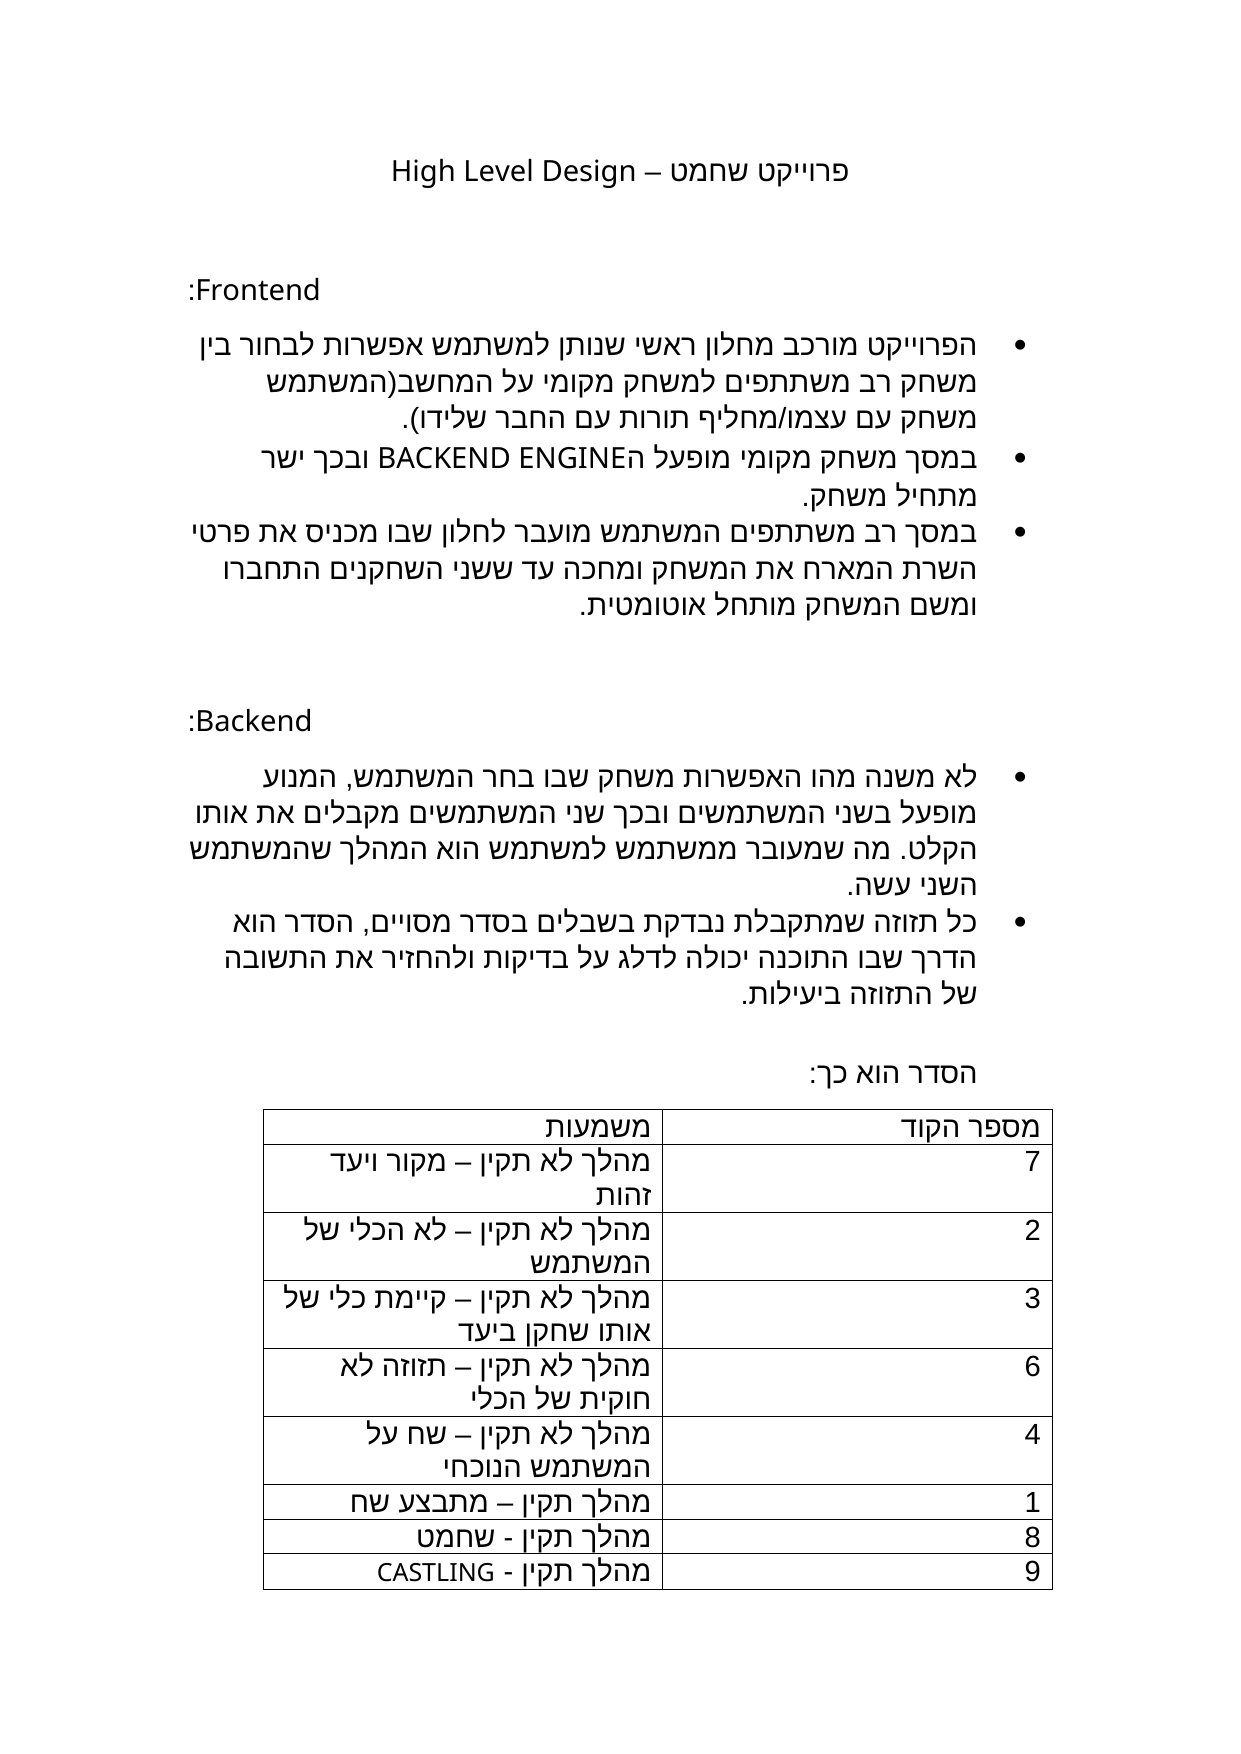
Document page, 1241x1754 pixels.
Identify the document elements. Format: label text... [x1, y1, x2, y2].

list לא משנה מהו האפשרות משחק שבו בחר המשתמש, המנוע מופעל בשני המשתמשים ובכך שני המשתמשים מקבלים את אותו הקלט. מה שמעובר ממשתמש למשתמש הוא המהלך שהמשתמש השני עשה. [187, 760, 1015, 902]
table_cell מהלך לא תקין – מקור ויעד זהות [264, 1145, 662, 1212]
list הסדר הוא כך: [187, 1056, 978, 1089]
table_cell 2 [663, 1213, 1052, 1280]
table_cell מהלך לא תקין – תזוזה לא חוקית של הכלי [264, 1349, 662, 1416]
table_cell 3 [663, 1281, 1052, 1348]
text Backend: [187, 700, 1053, 740]
text פרוייקט שחמט – High Level Design [187, 150, 1053, 190]
table_cell 4 [663, 1417, 1052, 1484]
table_header מספר הקוד [663, 1110, 1052, 1143]
table_cell מהלך תקין – מתבצע שח [264, 1485, 662, 1519]
table_cell 8 [663, 1520, 1052, 1553]
table_cell מהלך לא תקין – שח על המשתמש הנוכחי [264, 1417, 662, 1484]
table_cell 1 [663, 1485, 1052, 1519]
table_header משמעות [264, 1110, 662, 1143]
list במסך רב משתתפים המשתמש מועבר לחלון שבו מכניס את פרטי השרת המארח את המשחק ומחכה עד ששני השחקנים התחברו ומשם המשחק מותחל אוטומטית. [187, 516, 1015, 622]
list הפרוייקט מורכב מחלון ראשי שנותן למשתמש אפשרות לבחור בין משחק רב משתתפים למשחק מקומי על המחשב(המשתמש משחק עם עצמו/מחליף תורות עם החבר שלידו). [187, 328, 1015, 434]
table_cell מהלך לא תקין – לא הכלי של המשתמש [264, 1213, 662, 1280]
text Frontend: [187, 269, 1053, 309]
table_cell מהלך תקין - CASTLING [264, 1554, 662, 1589]
list כל תזוזה שמתקבלת נבדקת בשבלים בסדר מסויים, הסדר הוא הדרך שבו התוכנה יכולה לדלג על בדיקות ולהחזיר את התשובה של התזוזה ביעילות. [187, 904, 1015, 1011]
table_cell מהלך תקין - שחמט [264, 1520, 662, 1553]
table_cell 6 [663, 1349, 1052, 1416]
table_cell 7 [663, 1145, 1052, 1212]
table_cell מהלך לא תקין – קיימת כלי של אותו שחקן ביעד [264, 1281, 662, 1348]
list במסך משחק מקומי מופעל הBACKEND ENGINE ובכך ישר מתחיל משחק. [187, 437, 1015, 513]
table_cell 9 [663, 1554, 1052, 1589]
